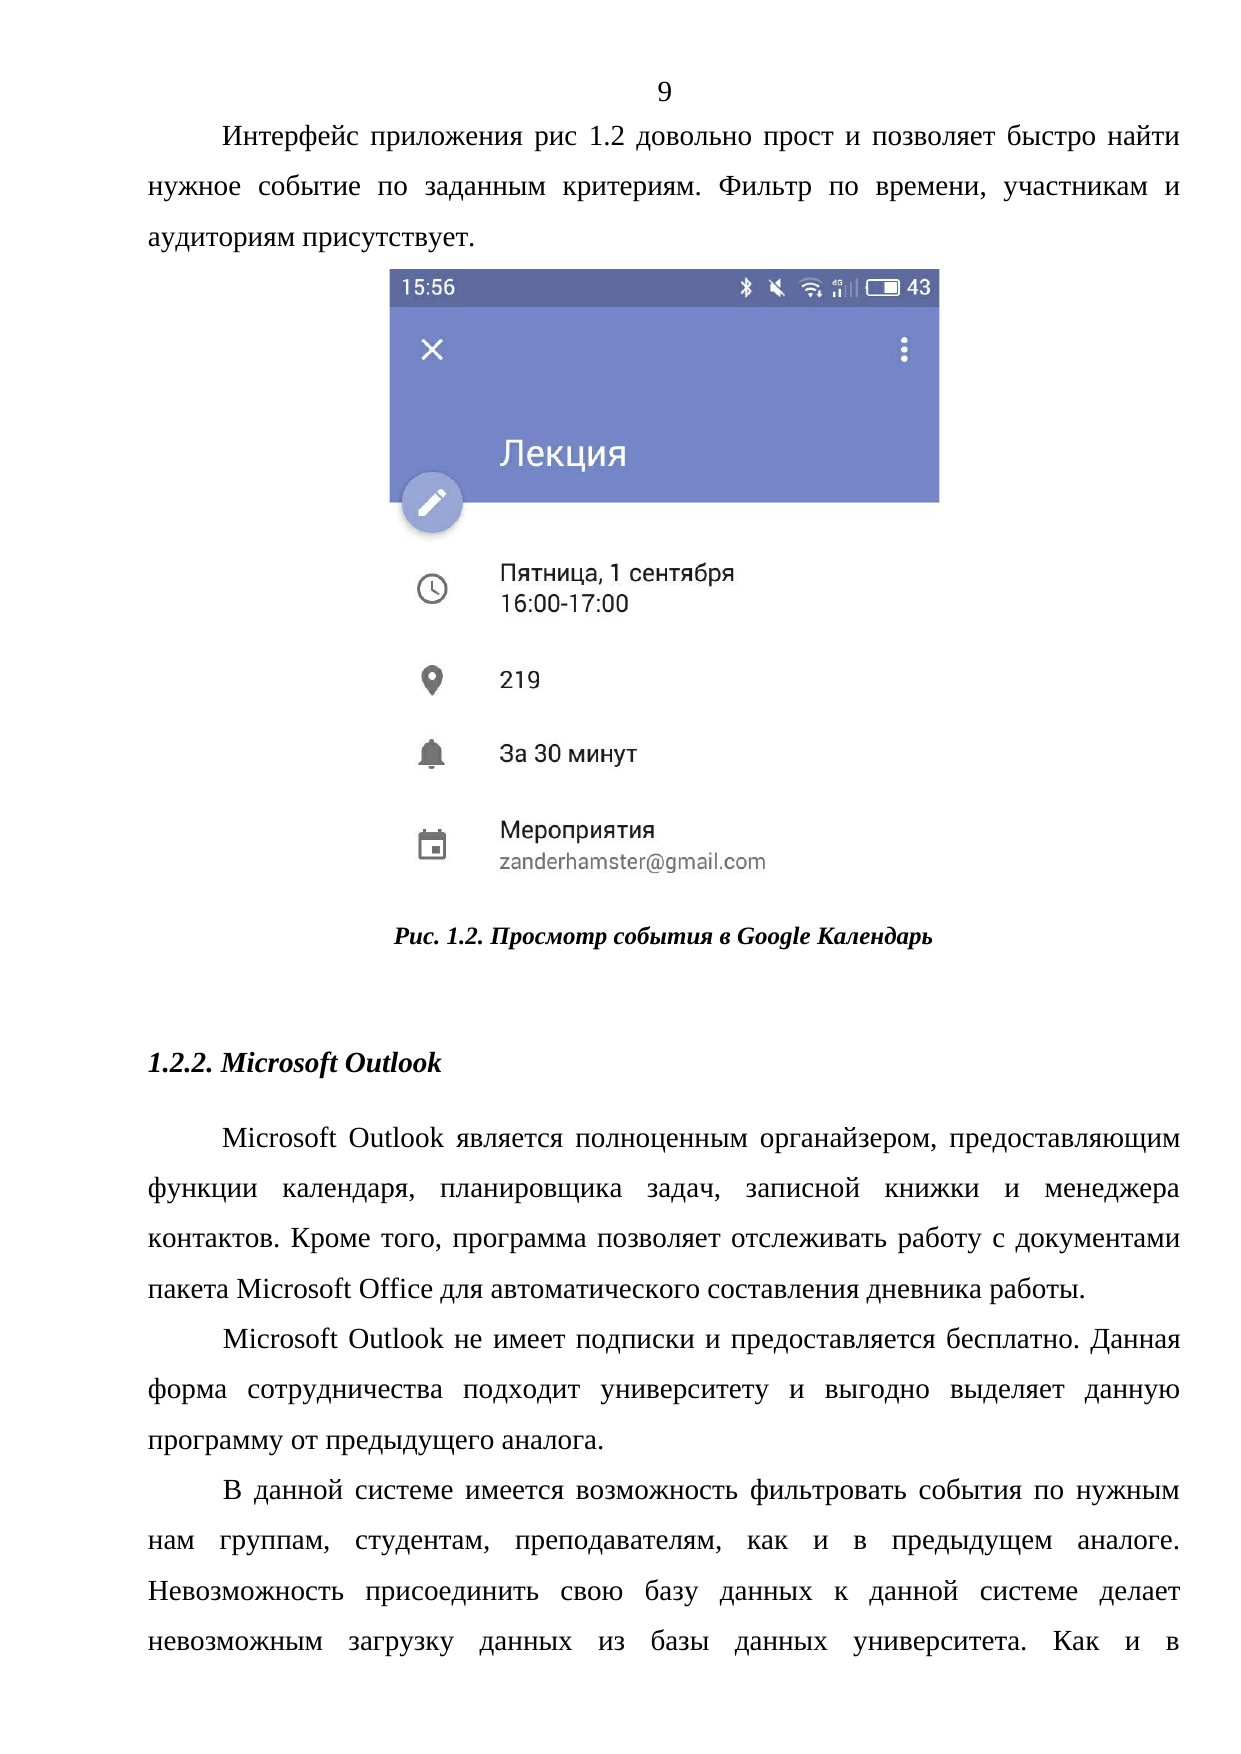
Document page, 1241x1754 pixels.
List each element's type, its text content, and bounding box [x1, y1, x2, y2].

text Интерфейс приложения рис 1.2 довольно прост и позволяет быстро найти нужное событие по заданным критериям. Фильтр по времени, участникам и аудиториям присутствует. [148, 118, 1181, 252]
text Рис. 1.2. Просмотр события в Google Календарь [148, 921, 1181, 950]
text Microsoft Outlook является полноценным органайзером, предоставляющим функции календаря, планировщика задач, записной книжки и менеджера контактов. Кроме того, программа позволяет отслеживать работу с документами пакета Microsoft Office для автоматического составления дневника работы. [148, 1120, 1181, 1304]
subtitle Microsoft Outlook [148, 1045, 1181, 1078]
text Microsoft Outlook не имеет подписки и предоставляется бесплатно. Данная форма сотрудничества подходит университету и выгодно выделяет данную программу от предыдущего аналога. [148, 1321, 1181, 1455]
picture [389, 269, 940, 905]
